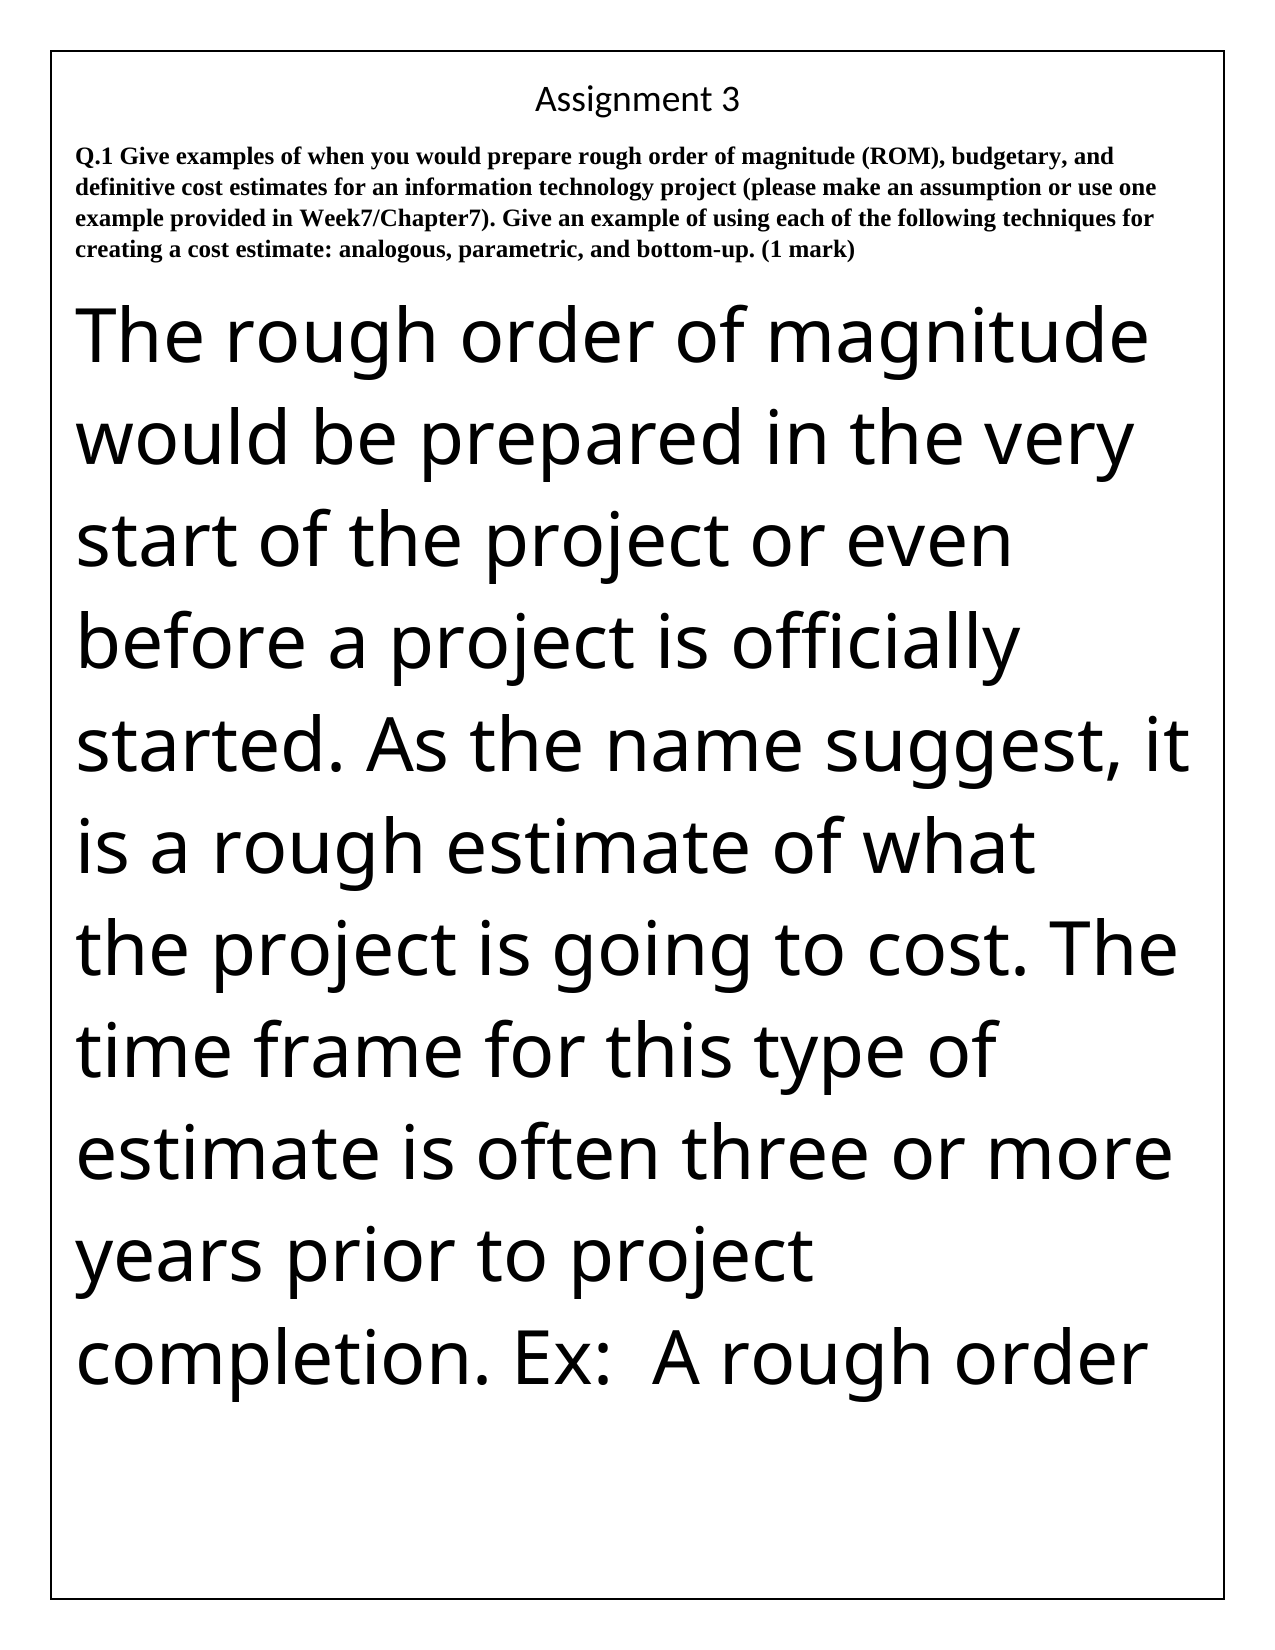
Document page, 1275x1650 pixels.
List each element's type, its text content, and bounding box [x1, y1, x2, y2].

text Assignment 3 [75, 75, 1200, 121]
text The rough order of magnitude would be prepared in the very start of the project or even [75, 282, 1200, 588]
text the project is going to cost. The time frame for this type of estimate is often three or more [75, 895, 1200, 1202]
text before a project is officially started. As the name suggest, it is a rough estimate of what [75, 588, 1200, 895]
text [75, 1202, 1200, 1406]
text Q.1 Give examples of when you would prepare rough order of magnitude (ROM), budgetary, and definitive cost estimates for an information technology project (please make an assumption or use one example provided in Week7/Chapter7). Give an example of using each of the following techniques for creating a cost estimate: analogous, parametric, and bottom-up. (1 mark) [75, 141, 1200, 263]
